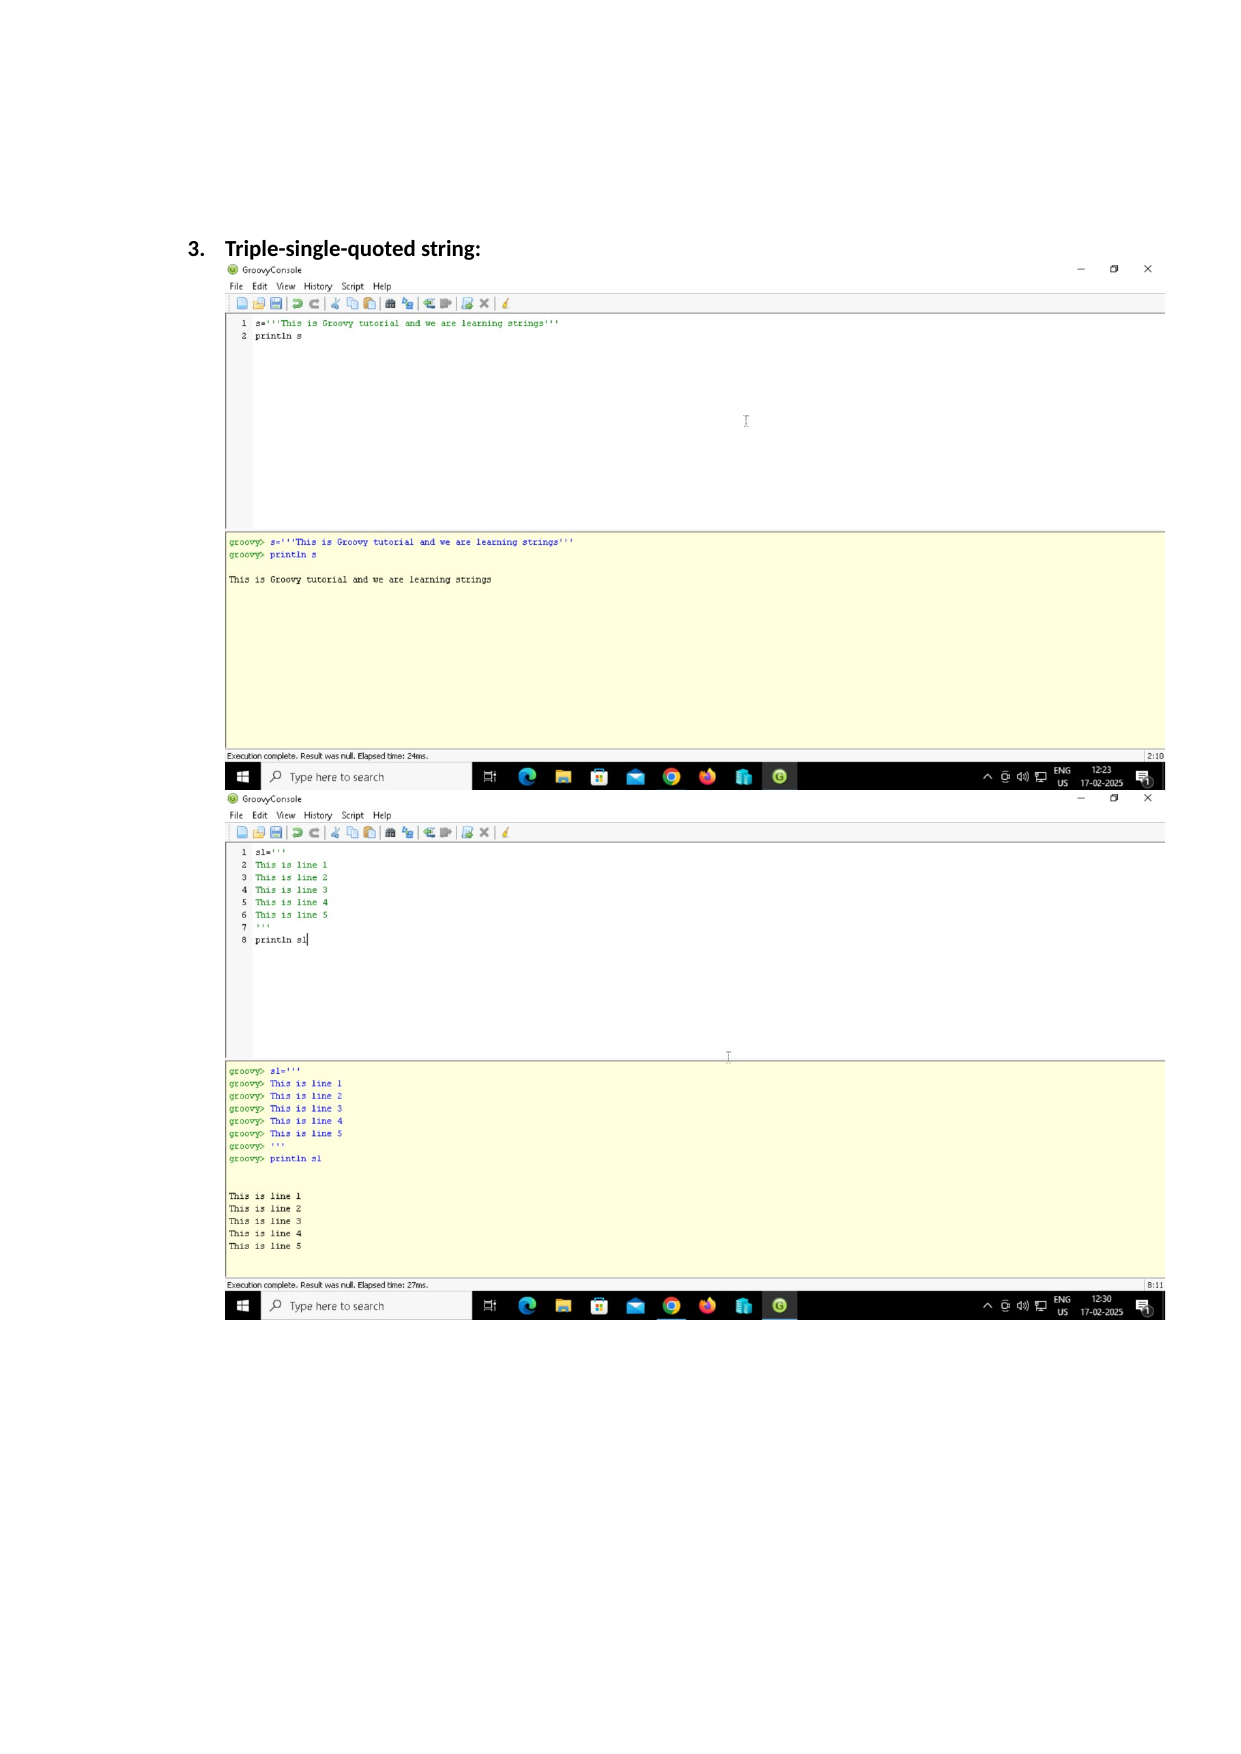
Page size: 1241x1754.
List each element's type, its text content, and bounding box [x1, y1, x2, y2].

picture [225, 262, 1166, 1320]
